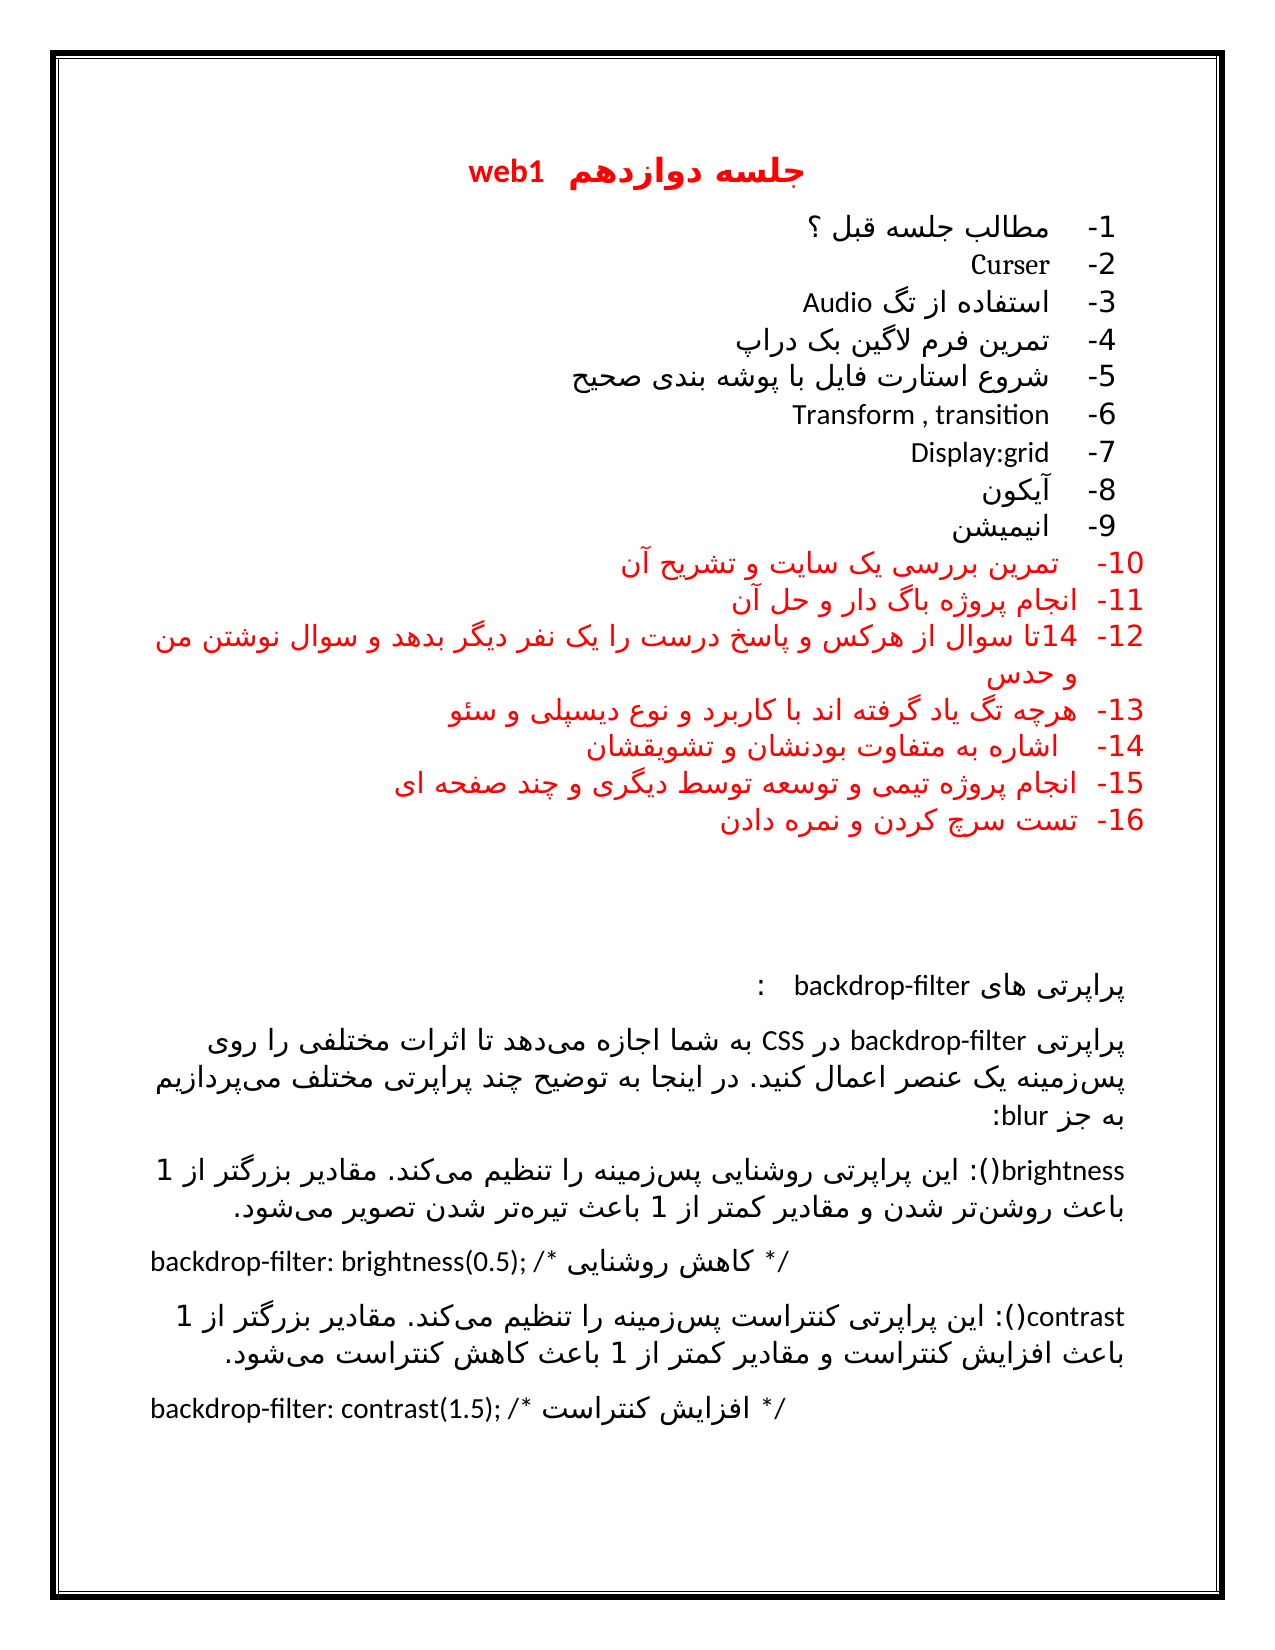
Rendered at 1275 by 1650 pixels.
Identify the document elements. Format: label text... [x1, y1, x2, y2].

list انجام پروژه تیمی و توسعه توسط دیگری و چند صفحه ای [150, 766, 1097, 800]
list تست سرچ کردن و نمره دادن [150, 803, 1097, 837]
text backdrop-filter: contrast(1.5); /* افزایش کنتراست */ [150, 1390, 1125, 1426]
list استفاده از تگ Audio [150, 284, 1087, 320]
list انیمیشن [150, 510, 1087, 544]
list انجام پروژه باگ دار و حل آن [150, 583, 1097, 617]
list تمرین بررسی یک سایت و تشریح آن [150, 546, 1097, 580]
list مطالب جلسه قبل ؟ [150, 211, 1087, 244]
text جلسه دوازدهم web1 [150, 150, 1125, 191]
text پراپرتی های backdrop-filter : [150, 967, 1125, 1002]
list Display:grid [150, 434, 1087, 470]
list هرچه تگ یاد گرفته اند با کاربرد و نوع دیسپلی و سئو [150, 693, 1097, 727]
list Transform , transition [150, 396, 1087, 432]
list 14تا سوال از هرکس و پاسخ درست را یک نفر دیگر بدهد و سوال نوشتن من و حدس [150, 620, 1097, 690]
list اشاره به متفاوت بودنشان و تشویقشان [150, 730, 1097, 764]
list آیکون [150, 473, 1087, 507]
text backdrop-filter: brightness(0.5); /* کاهش روشنایی */ [150, 1243, 1125, 1279]
list Curser [150, 247, 1087, 282]
list شروع استارت فایل با پوشه بندی صحیح [150, 359, 1087, 393]
text پراپرتی backdrop-filter در CSS به شما اجازه می‌دهد تا اثرات مختلفی را روی پس‌زمینه یک عنصر اعمال کنید. در اینجا به توضیح چند پراپرتی مختلف می‌پردازیم به جز blur: [150, 1022, 1125, 1132]
list تمرین فرم لاگین بک دراپ [150, 323, 1087, 357]
text contrast(): این پراپرتی کنتراست پس‌زمینه را تنظیم می‌کند. مقادیر بزرگتر از 1 باعث افزایش کنتراست و مقادیر کمتر از 1 باعث کاهش کنتراست می‌شود. [150, 1298, 1125, 1371]
text brightness(): این پراپرتی روشنایی پس‌زمینه را تنظیم می‌کند. مقادیر بزرگتر از 1 باعث روشن‌تر شدن و مقادیر کمتر از 1 باعث تیره‌تر شدن تصویر می‌شود. [150, 1152, 1125, 1224]
